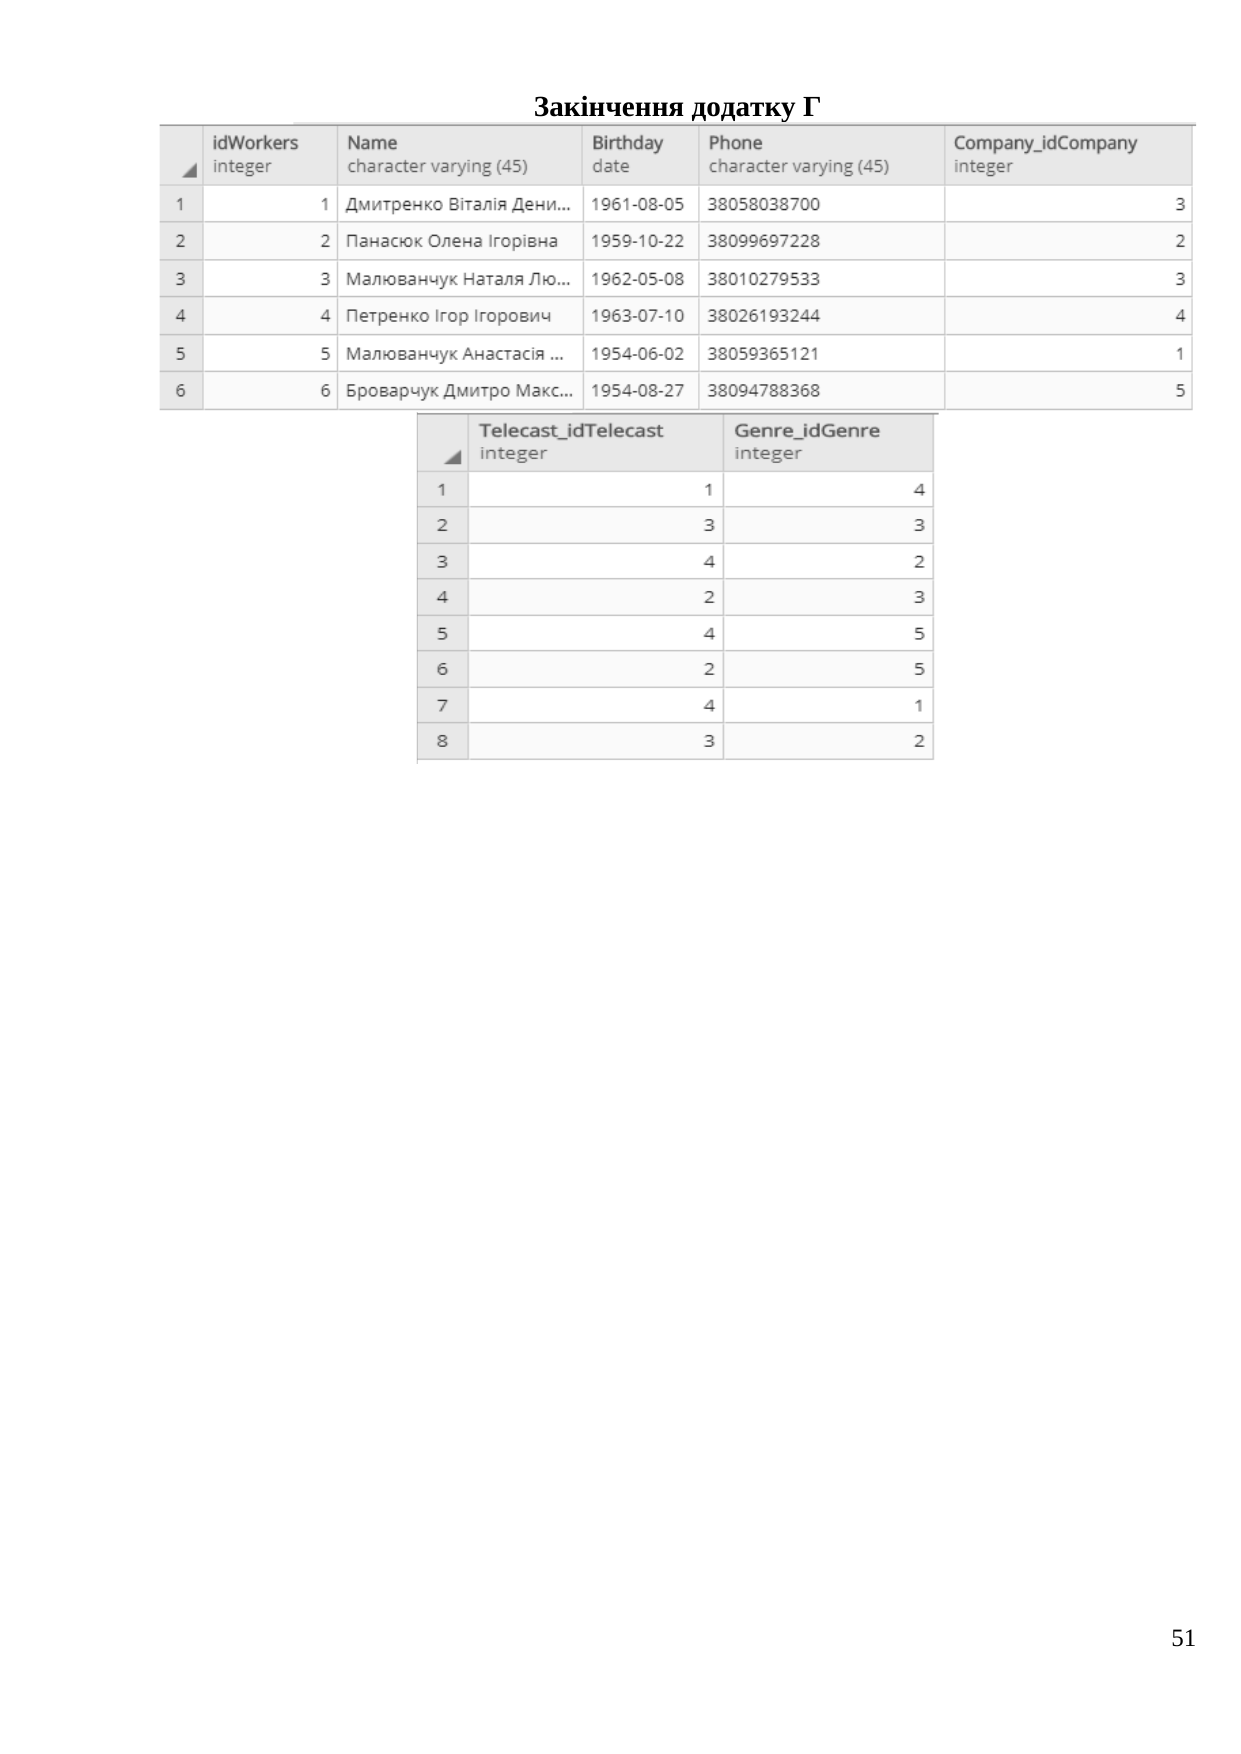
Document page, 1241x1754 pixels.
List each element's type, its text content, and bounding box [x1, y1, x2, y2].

picture [159, 122, 1197, 764]
text Закінчення додатку Г [159, 89, 1196, 122]
